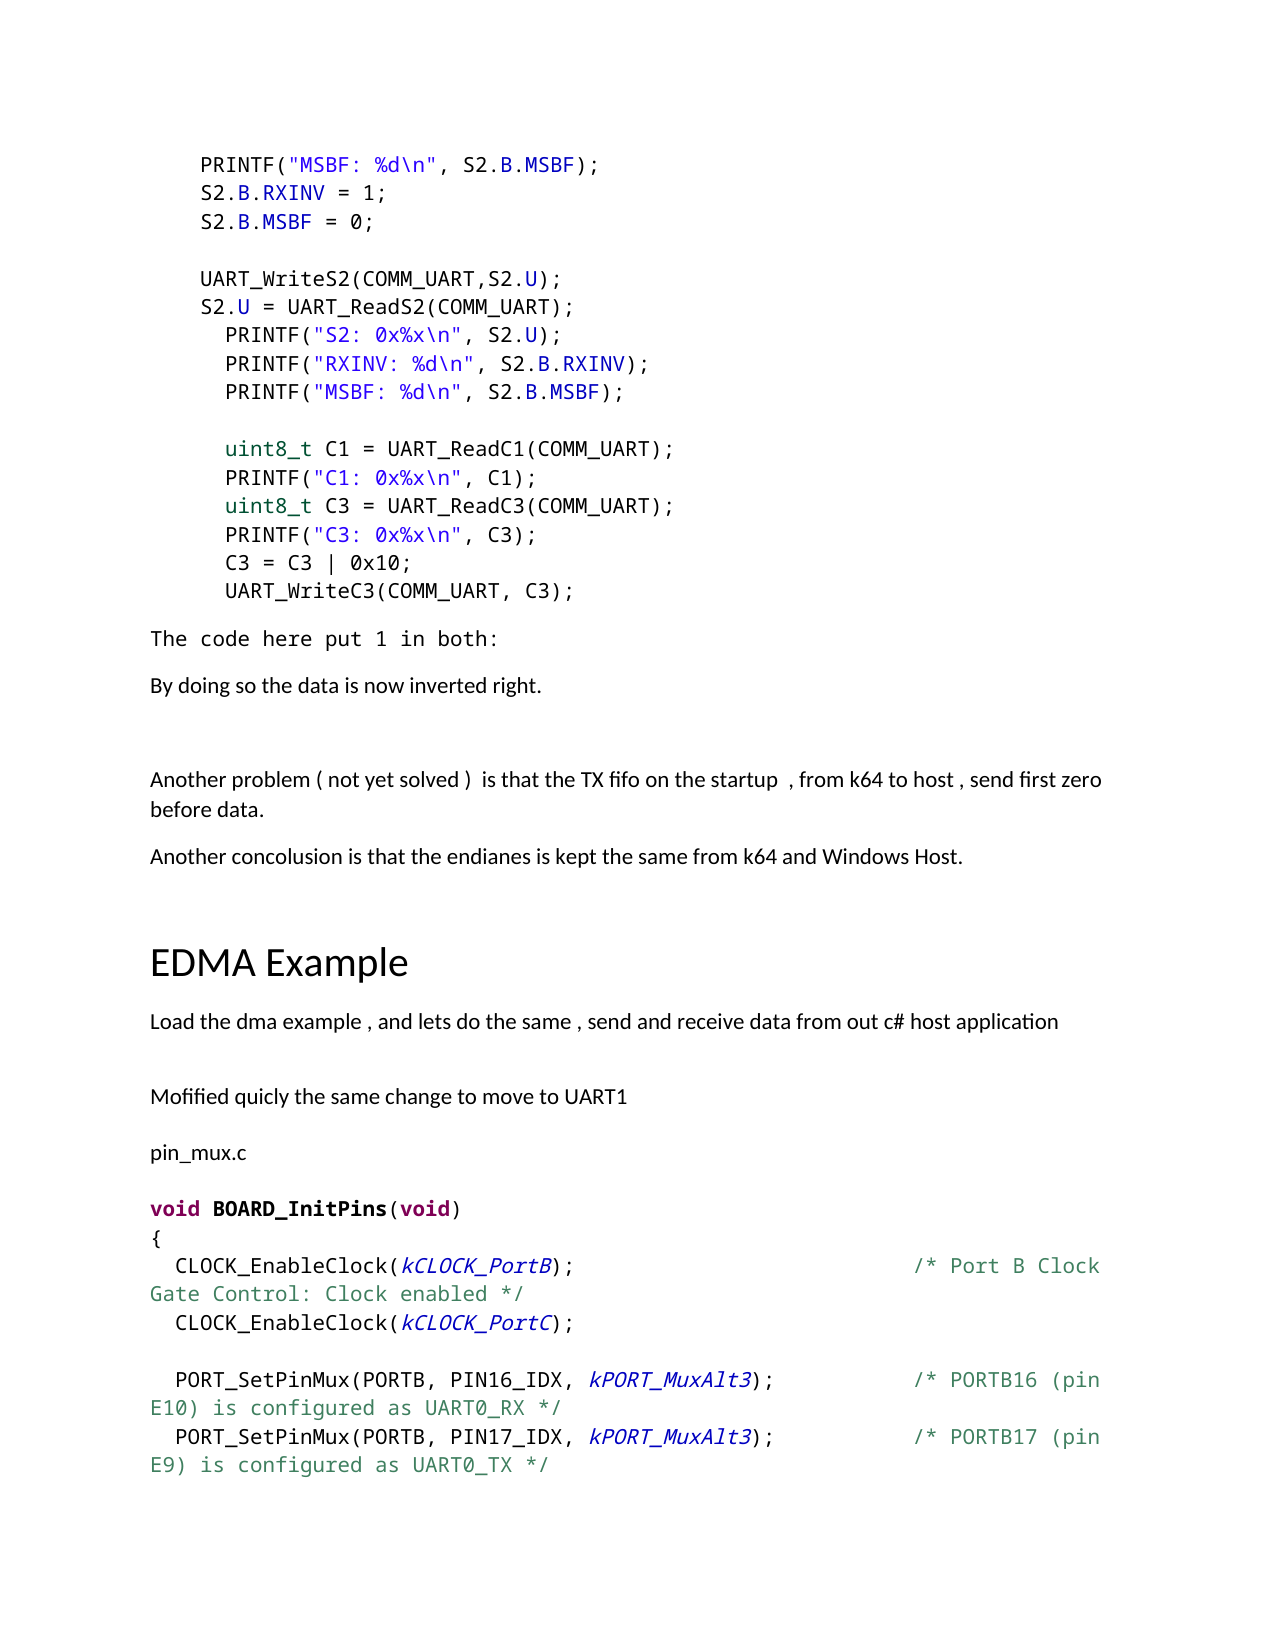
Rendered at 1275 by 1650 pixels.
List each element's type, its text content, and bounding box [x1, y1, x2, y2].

text Load the dma example , and lets do the same , send and receive data from out c# host application [150, 1007, 1125, 1035]
text S2.B.MSBF = 0; [150, 207, 1125, 235]
text PRINTF("MSBF: %d\n", S2.B.MSBF); [150, 377, 1125, 406]
text PRINTF("C3: 0x%x\n", C3); [150, 520, 1125, 548]
text Mofified quicly the same change to move to UART1 [150, 1082, 1125, 1110]
text EDMA Example [150, 936, 1125, 987]
text { [150, 1223, 1125, 1251]
text By doing so the data is now inverted right. [150, 671, 1125, 699]
text CLOCK_EnableClock(kCLOCK_PortB); /* Port B Clock Gate Control: Clock enabled */ [150, 1251, 1125, 1308]
text void BOARD_InitPins(void) [150, 1194, 1125, 1223]
text Another concolusion is that the endianes is kept the same from k64 and Windows Host. [150, 842, 1125, 870]
text C3 = C3 | 0x10; [150, 548, 1125, 577]
text UART_WriteS2(COMM_UART,S2.U); [150, 264, 1125, 292]
text PORT_SetPinMux(PORTB, PIN16_IDX, kPORT_MuxAlt3); /* PORTB16 (pin E10) is configured as UART0_RX */ [150, 1365, 1125, 1422]
text uint8_t C3 = UART_ReadC3(COMM_UART); [150, 491, 1125, 520]
text PRINTF("MSBF: %d\n", S2.B.MSBF); [150, 150, 1125, 178]
text PORT_SetPinMux(PORTB, PIN17_IDX, kPORT_MuxAlt3); /* PORTB17 (pin E9) is configured as UART0_TX */ [150, 1422, 1125, 1479]
text PRINTF("RXINV: %d\n", S2.B.RXINV); [150, 349, 1125, 377]
text S2.U = UART_ReadS2(COMM_UART); [150, 292, 1125, 321]
text The code here put 1 in both: [150, 624, 1125, 652]
text PRINTF("S2: 0x%x\n", S2.U); [150, 321, 1125, 349]
text PRINTF("C1: 0x%x\n", C1); [150, 463, 1125, 491]
text pin_mux.c [150, 1138, 1125, 1166]
text S2.B.RXINV = 1; [150, 178, 1125, 207]
text uint8_t C1 = UART_ReadC1(COMM_UART); [150, 434, 1125, 463]
text UART_WriteC3(COMM_UART, C3); [150, 577, 1125, 605]
text Another problem ( not yet solved ) is that the TX fifo on the startup , from k64 to host , send first zero before data. [150, 765, 1125, 823]
text CLOCK_EnableClock(kCLOCK_PortC); [150, 1308, 1125, 1336]
